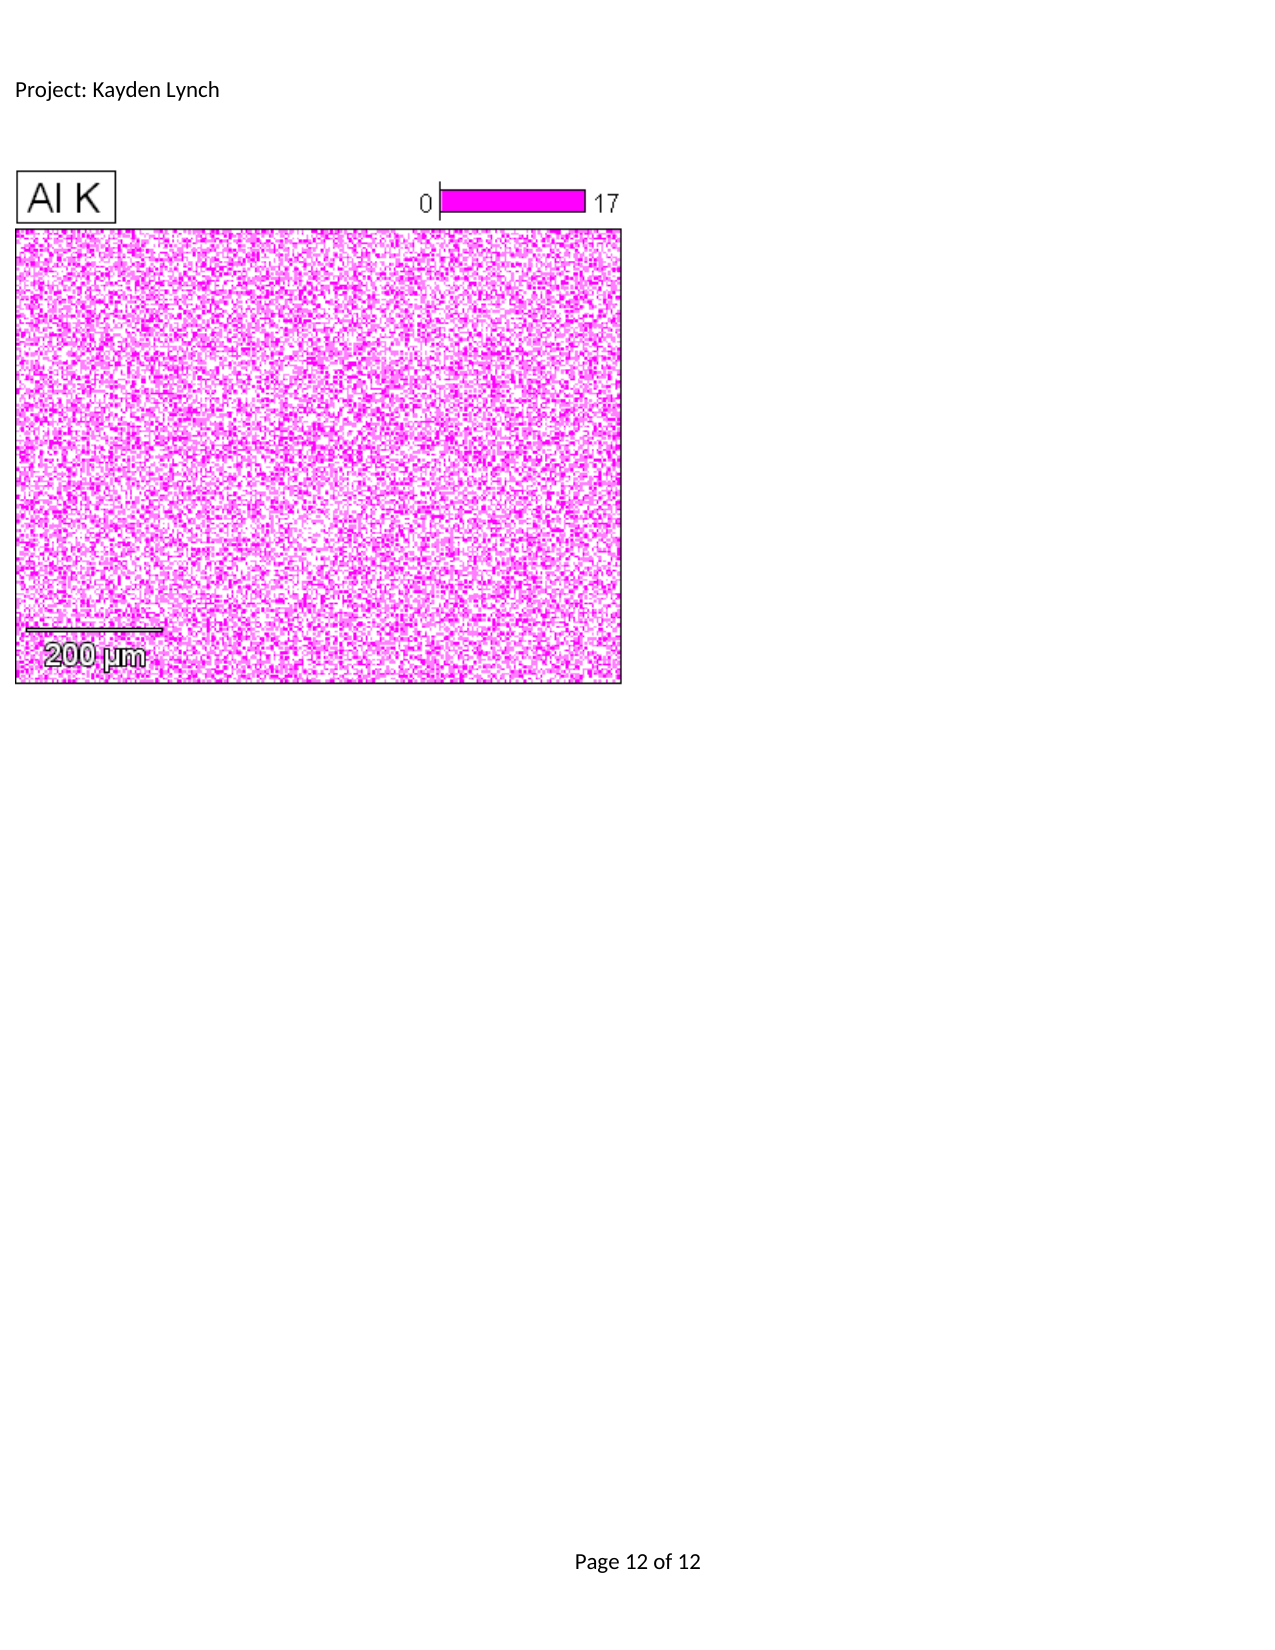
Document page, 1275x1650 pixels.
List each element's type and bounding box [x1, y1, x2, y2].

picture [15, 131, 622, 913]
